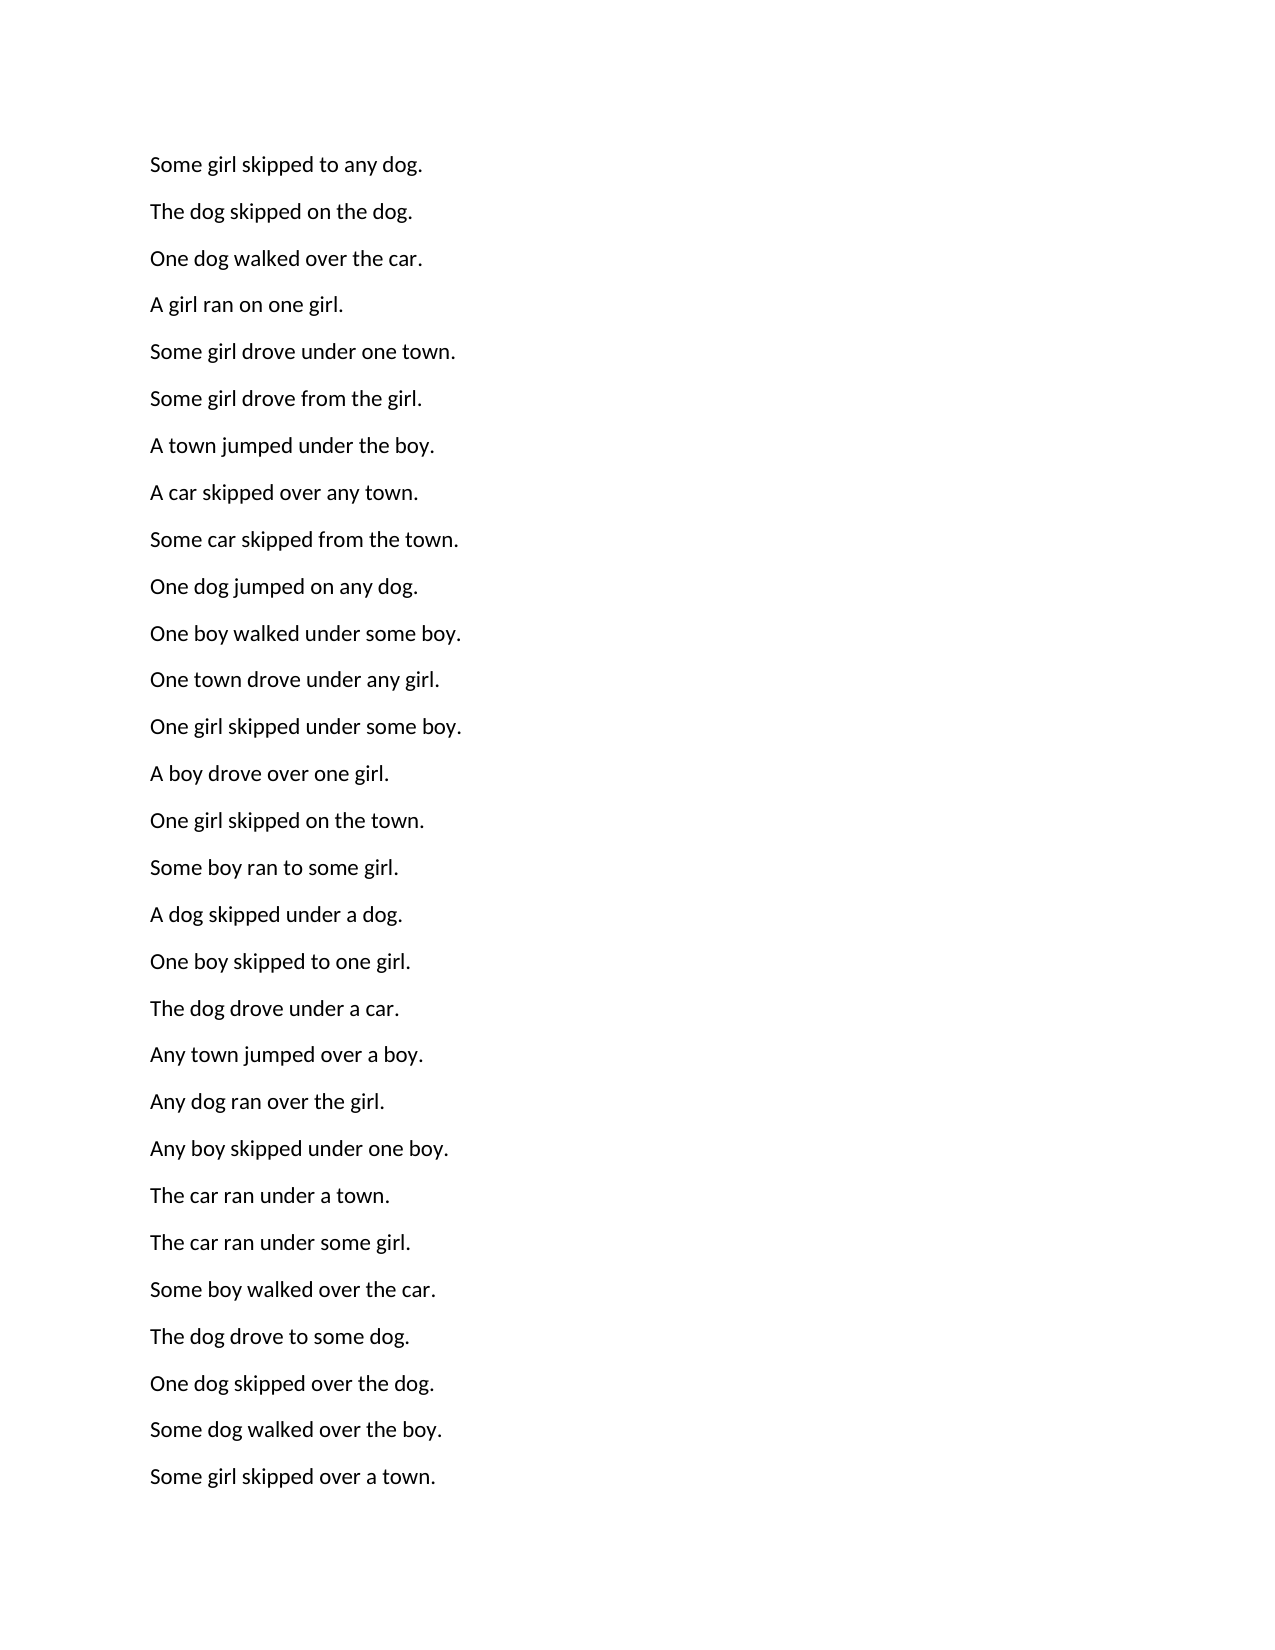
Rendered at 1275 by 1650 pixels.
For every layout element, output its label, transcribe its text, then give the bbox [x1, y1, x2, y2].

text One girl skipped under some boy. [150, 712, 1125, 741]
text A girl ran on one girl. [150, 291, 1125, 319]
text One boy walked under some boy. [150, 619, 1125, 647]
text One dog skipped over the dog. [150, 1369, 1125, 1397]
text One boy skipped to one girl. [150, 947, 1125, 975]
text One dog walked over the car. [150, 244, 1125, 272]
text Some girl drove under one town. [150, 337, 1125, 366]
text The car ran under some girl. [150, 1228, 1125, 1256]
text Some boy ran to some girl. [150, 853, 1125, 881]
text Any boy skipped under one boy. [150, 1134, 1125, 1162]
text One dog jumped on any dog. [150, 572, 1125, 600]
text Some car skipped from the town. [150, 525, 1125, 553]
text Some dog walked over the boy. [150, 1416, 1125, 1444]
text A car skipped over any town. [150, 478, 1125, 506]
text Some girl skipped to any dog. [150, 150, 1125, 178]
text One girl skipped on the town. [150, 806, 1125, 834]
text A dog skipped under a dog. [150, 900, 1125, 928]
text One town drove under any girl. [150, 666, 1125, 694]
text A boy drove over one girl. [150, 759, 1125, 787]
text The dog skipped on the dog. [150, 197, 1125, 225]
text The car ran under a town. [150, 1181, 1125, 1209]
text The dog drove to some dog. [150, 1322, 1125, 1350]
text Some girl drove from the girl. [150, 384, 1125, 412]
text Some girl skipped over a town. [150, 1462, 1125, 1491]
text Any dog ran over the girl. [150, 1087, 1125, 1116]
text Some boy walked over the car. [150, 1275, 1125, 1303]
text A town jumped under the boy. [150, 431, 1125, 459]
text The dog drove under a car. [150, 994, 1125, 1022]
text Any town jumped over a boy. [150, 1041, 1125, 1069]
